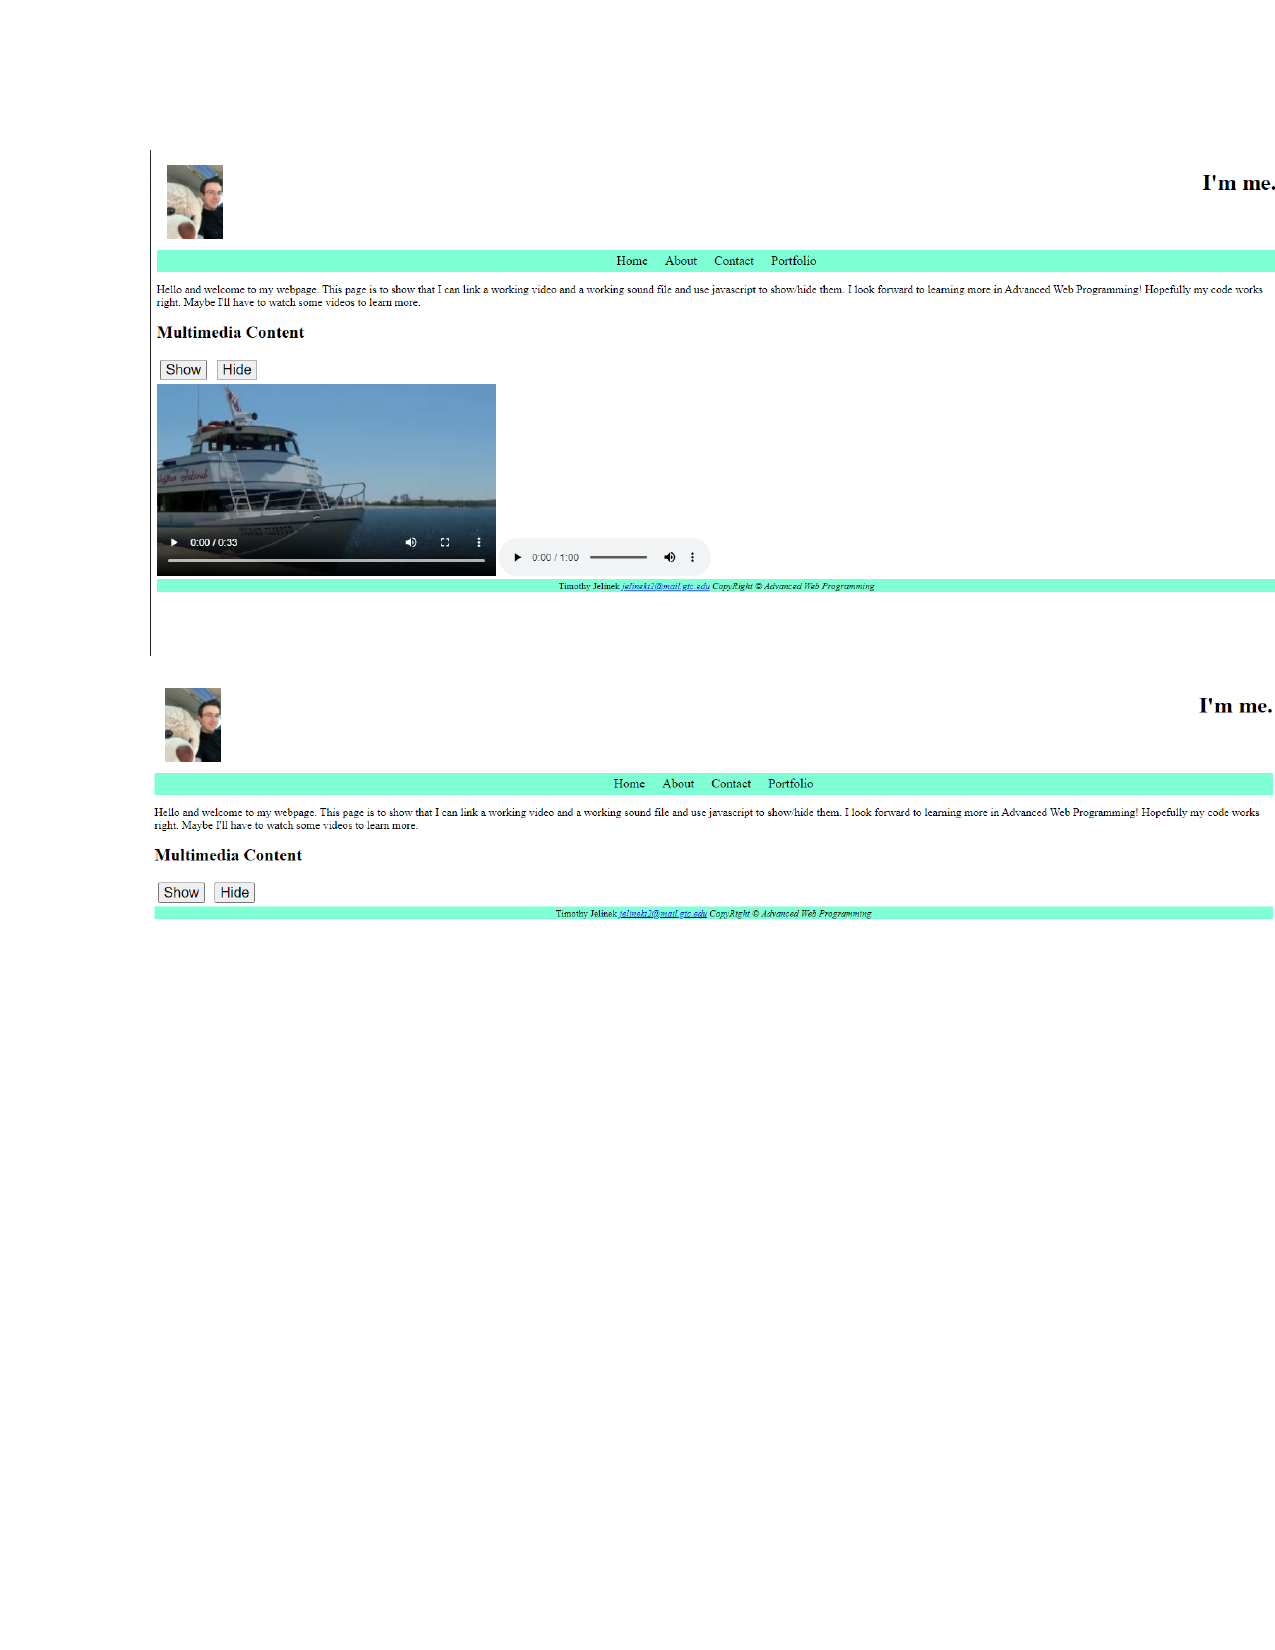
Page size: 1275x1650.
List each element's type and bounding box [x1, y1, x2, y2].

picture [150, 674, 1275, 1016]
picture [150, 150, 1275, 656]
